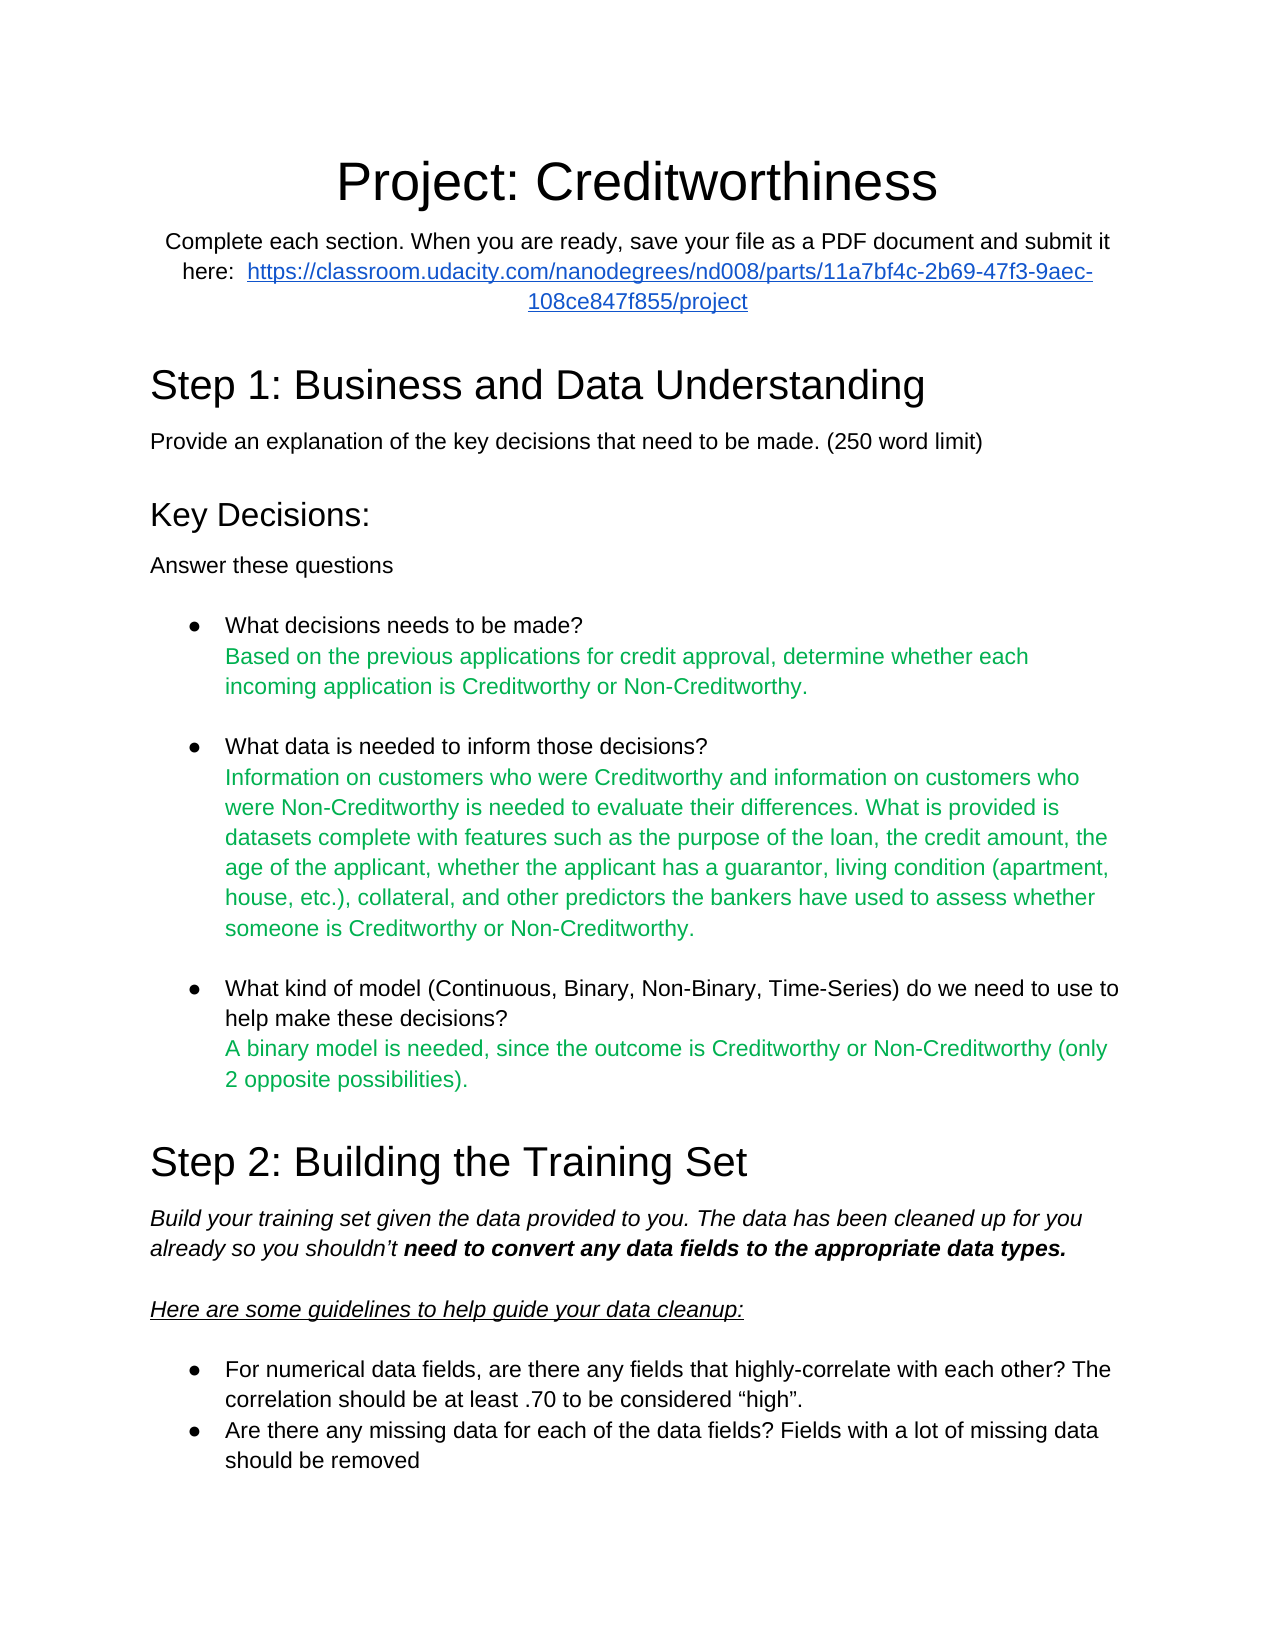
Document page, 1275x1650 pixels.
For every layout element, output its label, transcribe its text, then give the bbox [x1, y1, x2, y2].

text Answer these questions [150, 552, 1125, 578]
list What data is needed to inform those decisions? [187, 733, 1125, 760]
text Complete each section. When you are ready, save your file as a PDF document and submit it here: https://classroom.udacity.com/nanodegrees/nd008/parts/11a7bf4c-2b69-47f3-9aec-108ce847f855/project [150, 228, 1125, 314]
subtitle Step 2: Building the Training Set [150, 1137, 1125, 1185]
text Here are some guidelines to help guide your data cleanup: [150, 1296, 1125, 1322]
text A binary model is needed, since the outcome is Creditworthy or Non-Creditworthy (only 2 opposite possibilities). [225, 1035, 1125, 1092]
subtitle Step 1: Business and Data Understanding [150, 360, 1125, 408]
text Based on the previous applications for credit approval, determine whether each incoming application is Creditworthy or Non-Creditworthy. [225, 643, 1125, 699]
list Are there any missing data for each of the data fields? Fields with a lot of missing data should be removed [187, 1417, 1125, 1473]
text Information on customers who were Creditworthy and information on customers who were Non-Creditworthy is needed to evaluate their differences. What is provided is datasets complete with features such as the purpose of the loan, the credit amount, the age of the applicant, whether the applicant has a guarantor, living condition (apartment, house, etc.), collateral, and other predictors the bankers have used to assess whether someone is Creditworthy or Non-Creditworthy. [225, 763, 1125, 941]
title Project: Creditworthiness [150, 150, 1125, 212]
list For numerical data fields, are there any fields that highly-correlate with each other? The correlation should be at least .70 to be considered “high”. [187, 1356, 1125, 1413]
list What kind of model (Continuous, Binary, Non-Binary, Time-Series) do we need to use to help make these decisions? [187, 975, 1125, 1032]
subtitle Key Decisions: [150, 495, 1125, 534]
text Build your training set given the data provided to you. The data has been cleaned up for you already so you shouldn’t need to convert any data fields to the appropriate data types. [150, 1205, 1125, 1262]
text Provide an explanation of the key decisions that need to be made. (250 word limit) [150, 428, 1125, 454]
list What decisions needs to be made? [187, 612, 1125, 639]
